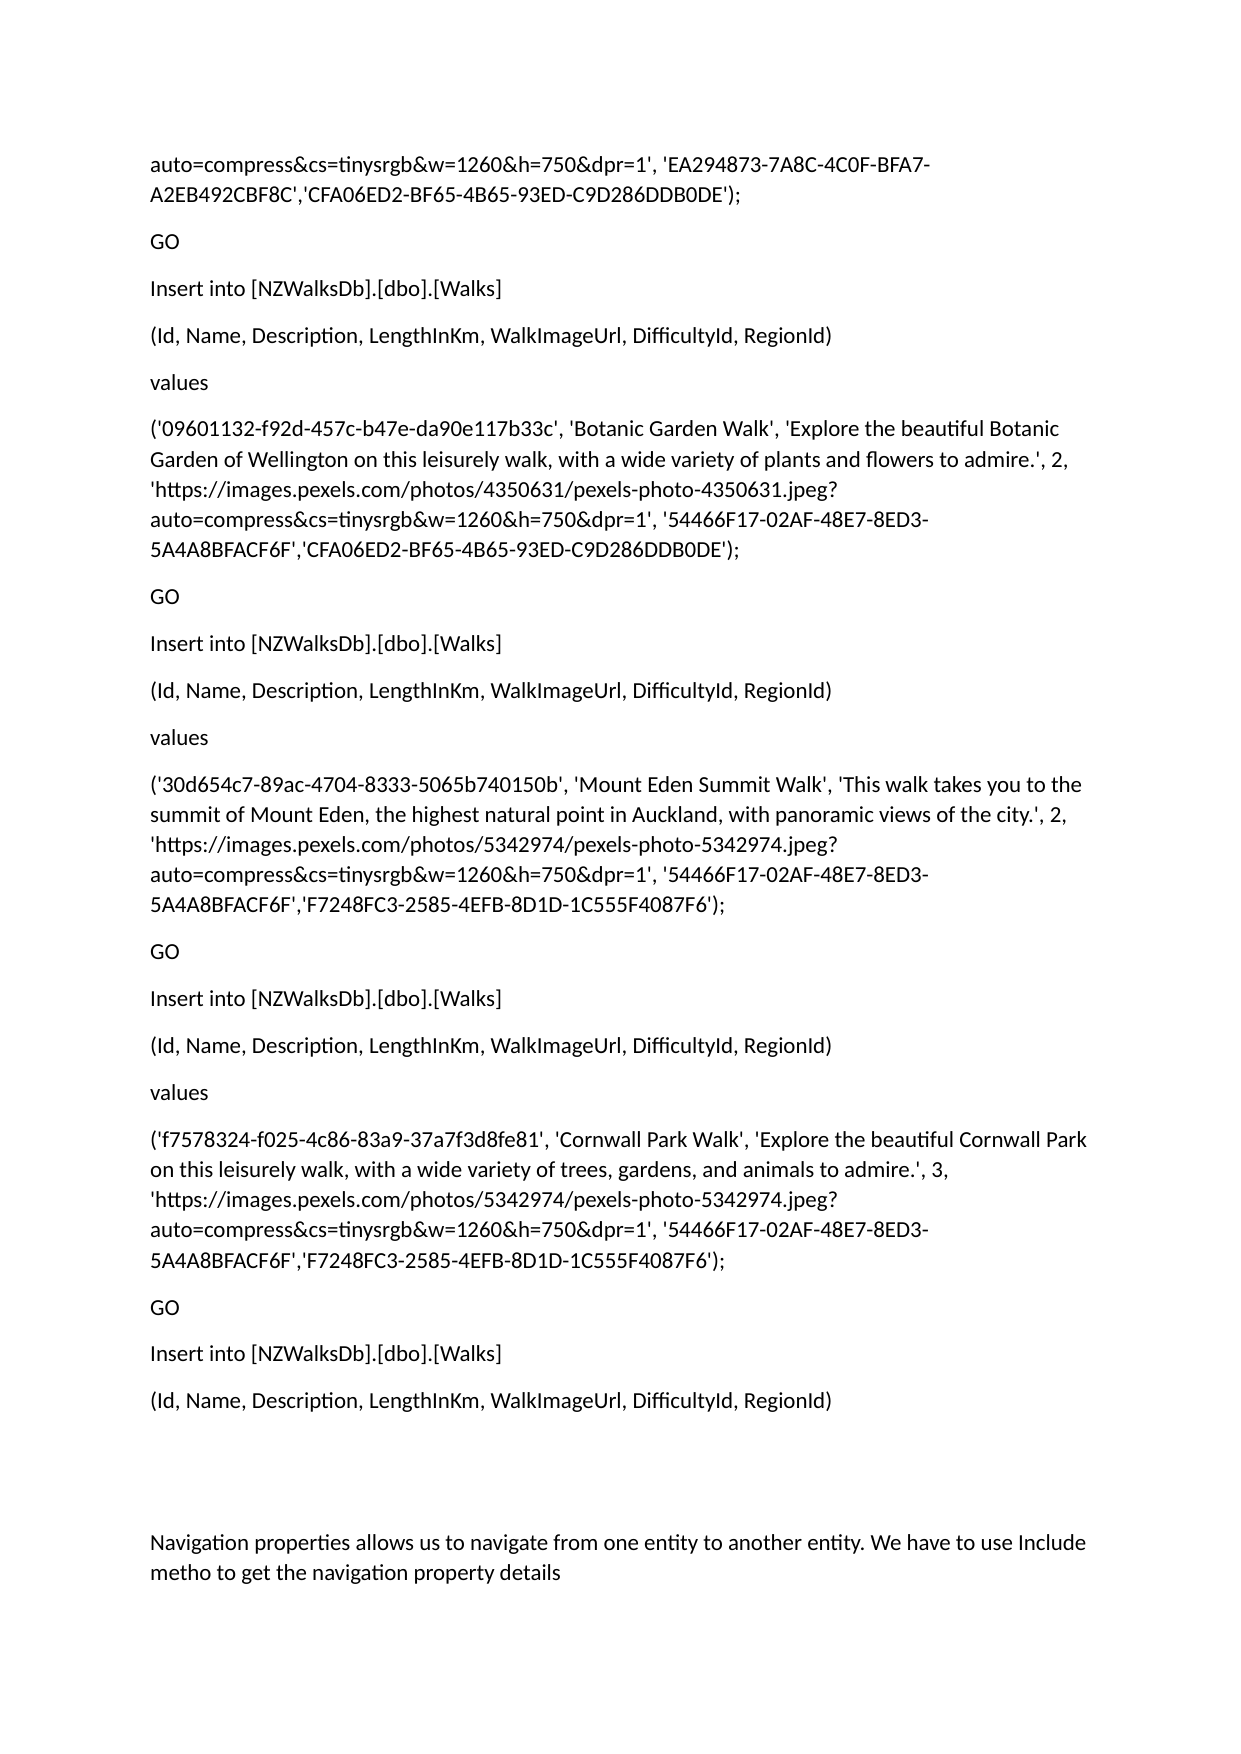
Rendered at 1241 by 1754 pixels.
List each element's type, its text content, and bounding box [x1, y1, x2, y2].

text GO [150, 1293, 1090, 1321]
text GO [150, 582, 1090, 610]
text ('30d654c7-89ac-4704-8333-5065b740150b', 'Mount Eden Summit Walk', 'This walk takes you to the summit of Mount Eden, the highest natural point in Auckland, with panoramic views of the city.', 2, 'https://images.pexels.com/photos/5342974/pexels-photo-5342974.jpeg?auto=compress&cs=tinysrgb&w=1260&h=750&dpr=1', '54466F17-02AF-48E7-8ED3-5A4A8BFACF6F','F7248FC3-2585-4EFB-8D1D-1C555F4087F6'); [150, 770, 1090, 919]
text Insert into [NZWalksDb].[dbo].[Walks] [150, 984, 1090, 1012]
text ('f7578324-f025-4c86-83a9-37a7f3d8fe81', 'Cornwall Park Walk', 'Explore the beautiful Cornwall Park on this leisurely walk, with a wide variety of trees, gardens, and animals to admire.', 3, 'https://images.pexels.com/photos/5342974/pexels-photo-5342974.jpeg?auto=compress&cs=tinysrgb&w=1260&h=750&dpr=1', '54466F17-02AF-48E7-8ED3-5A4A8BFACF6F','F7248FC3-2585-4EFB-8D1D-1C555F4087F6'); [150, 1125, 1090, 1274]
text (Id, Name, Description, LengthInKm, WalkImageUrl, DifficultyId, RegionId) [150, 676, 1090, 704]
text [150, 150, 1090, 208]
text Insert into [NZWalksDb].[dbo].[Walks] [150, 274, 1090, 302]
text (Id, Name, Description, LengthInKm, WalkImageUrl, DifficultyId, RegionId) [150, 1386, 1090, 1414]
text (Id, Name, Description, LengthInKm, WalkImageUrl, DifficultyId, RegionId) [150, 321, 1090, 349]
text values [150, 368, 1090, 396]
text GO [150, 227, 1090, 255]
text (Id, Name, Description, LengthInKm, WalkImageUrl, DifficultyId, RegionId) [150, 1031, 1090, 1059]
text values [150, 1078, 1090, 1106]
text Insert into [NZWalksDb].[dbo].[Walks] [150, 629, 1090, 657]
text ('09601132-f92d-457c-b47e-da90e117b33c', 'Botanic Garden Walk', 'Explore the beautiful Botanic Garden of Wellington on this leisurely walk, with a wide variety of plants and flowers to admire.', 2, 'https://images.pexels.com/photos/4350631/pexels-photo-4350631.jpeg?auto=compress&cs=tinysrgb&w=1260&h=750&dpr=1', '54466F17-02AF-48E7-8ED3-5A4A8BFACF6F','CFA06ED2-BF65-4B65-93ED-C9D286DDB0DE'); [150, 414, 1090, 563]
text Insert into [NZWalksDb].[dbo].[Walks] [150, 1339, 1090, 1368]
text values [150, 723, 1090, 751]
text GO [150, 937, 1090, 966]
